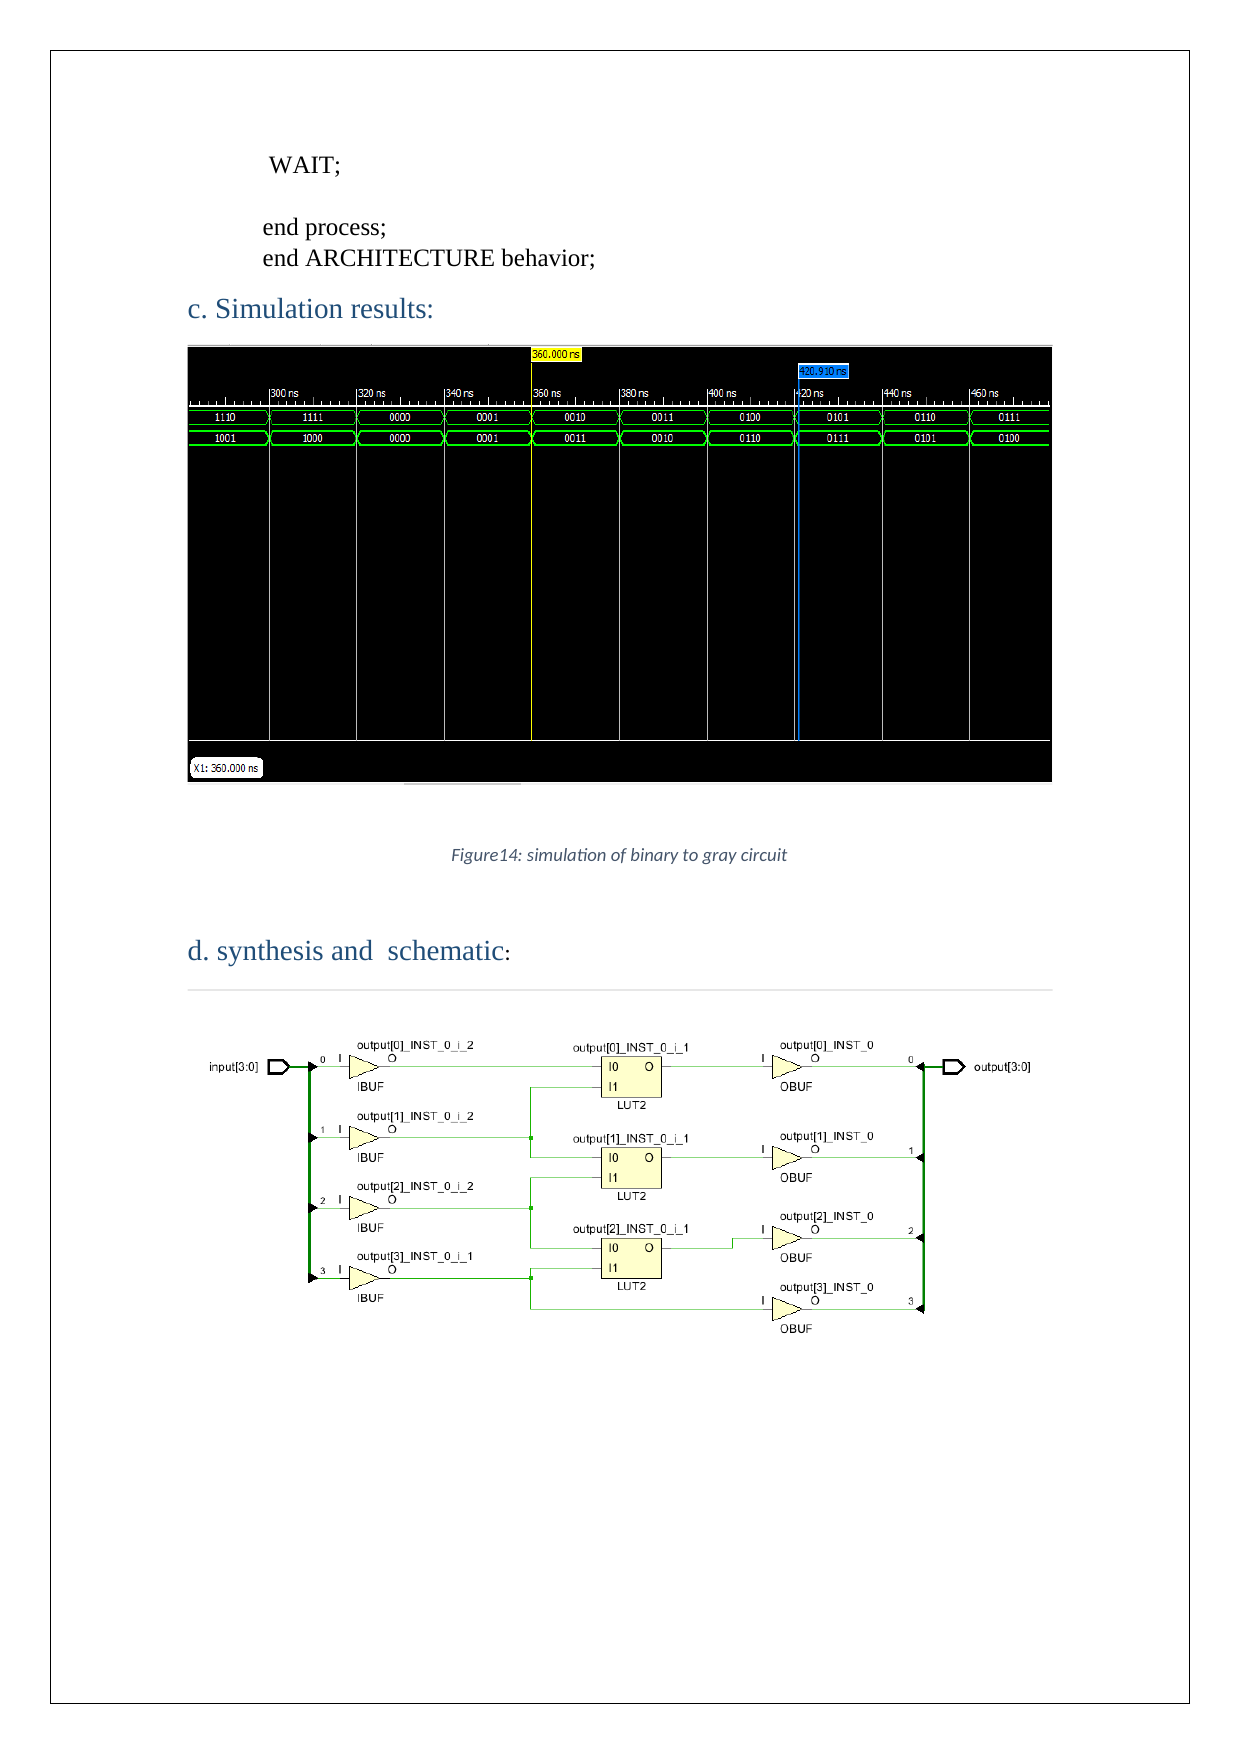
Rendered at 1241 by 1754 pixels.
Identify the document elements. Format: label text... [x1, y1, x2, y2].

picture [187, 986, 1053, 1370]
text Figure14: simulation of binary to gray circuit [187, 843, 1053, 866]
picture [187, 344, 1053, 785]
subtitle c. Simulation results: [187, 291, 1053, 325]
list end process; [262, 212, 1053, 241]
list WAIT; [262, 150, 1053, 179]
list end ARCHITECTURE behavior; [262, 243, 1053, 272]
text d. synthesis and schematic: [187, 933, 1053, 967]
